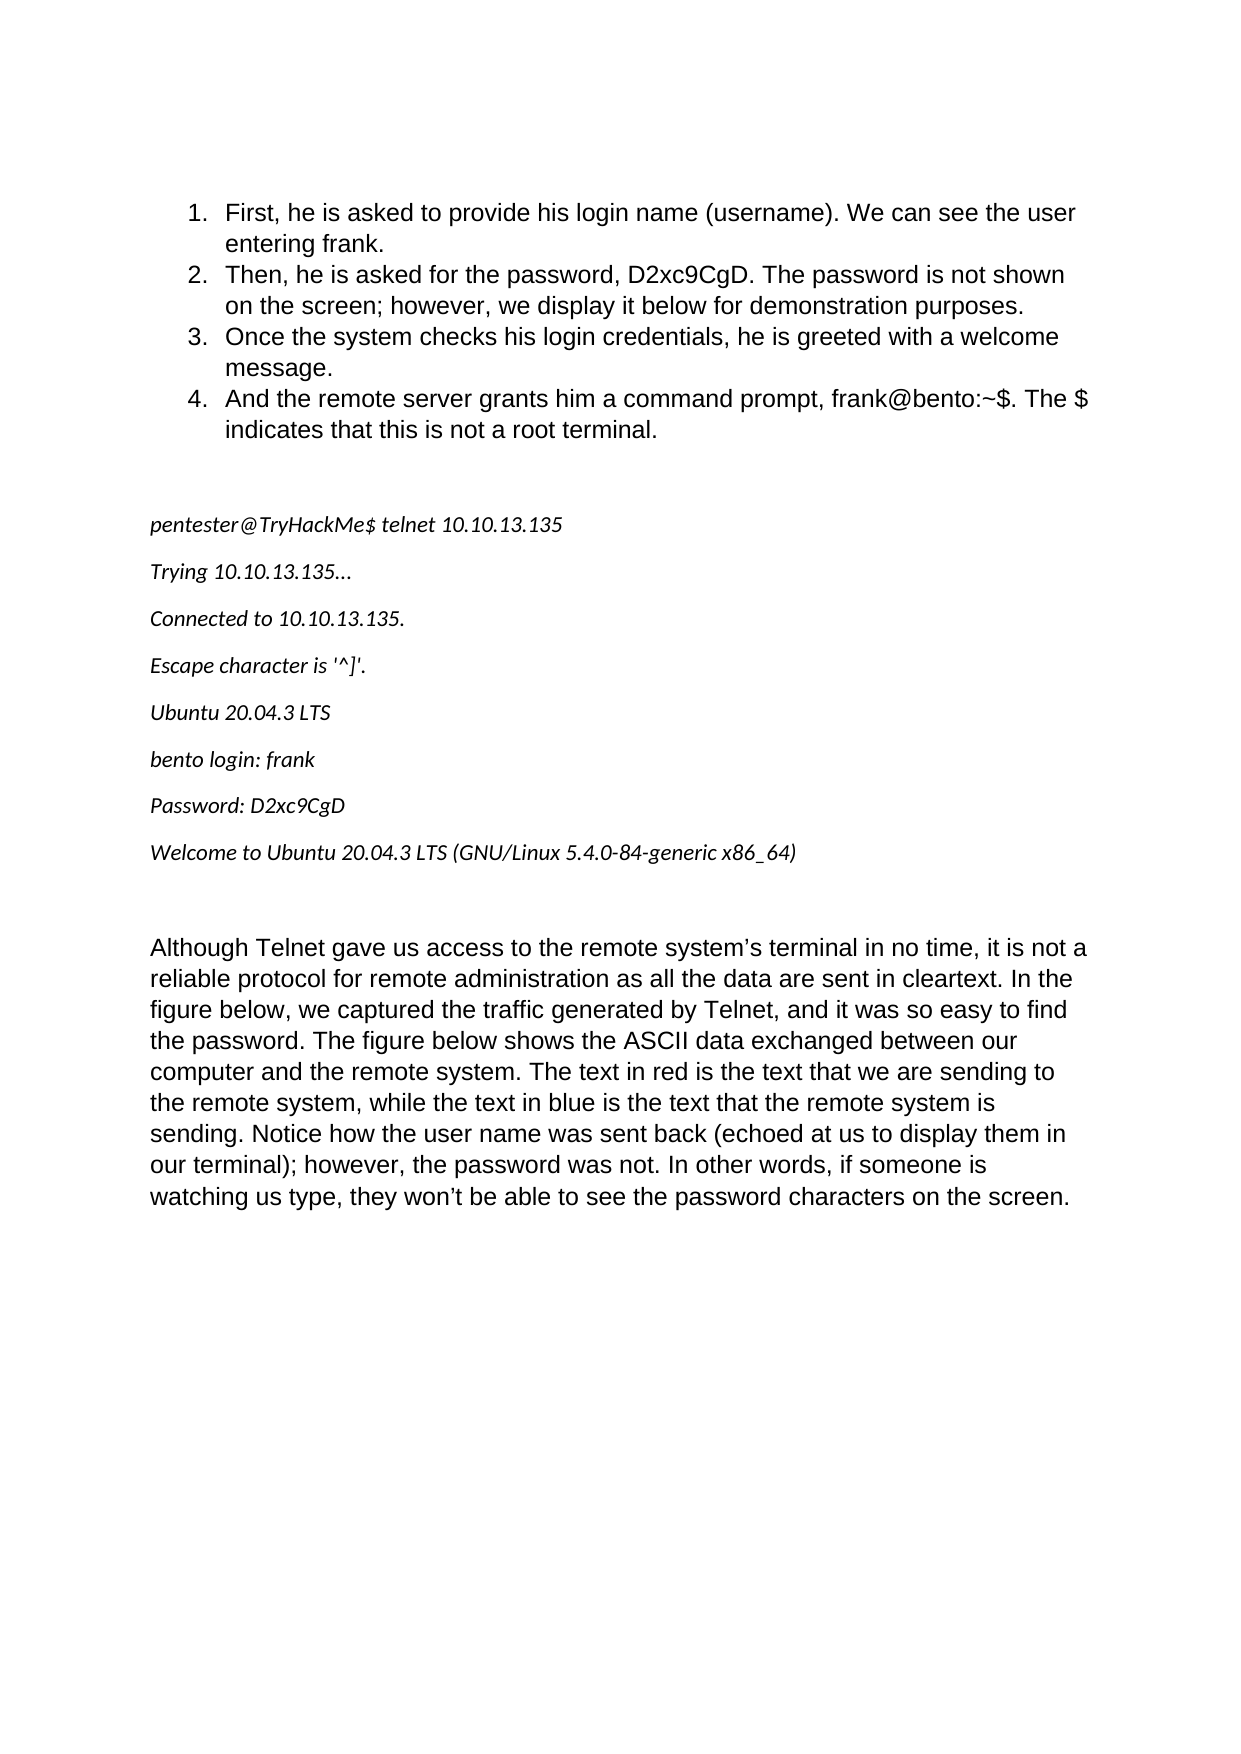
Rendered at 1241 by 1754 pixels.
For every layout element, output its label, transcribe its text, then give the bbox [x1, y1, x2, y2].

text Escape character is '^]'. [150, 651, 1090, 679]
text Connected to 10.10.13.135. [150, 604, 1090, 632]
list And the remote server grants him a command prompt, frank@bento:~$. The $ indicates that this is not a root terminal. [187, 384, 1090, 444]
list First, he is asked to provide his login name (username). We can see the user entering frank. [187, 198, 1090, 257]
text Welcome to Ubuntu 20.04.3 LTS (GNU/Linux 5.4.0-84-generic x86_64) [150, 838, 1090, 867]
text pentester@TryHackMe$ telnet 10.10.13.135 [150, 510, 1090, 538]
text Password: D2xc9CgD [150, 792, 1090, 820]
text bento login: frank [150, 745, 1090, 773]
list Once the system checks his login credentials, he is greeted with a welcome message. [187, 322, 1090, 382]
text Ubuntu 20.04.3 LTS [150, 698, 1090, 726]
list Then, he is asked for the password, D2xc9CgD. The password is not shown on the screen; however, we display it below for demonstration purposes. [187, 260, 1090, 319]
text Although Telnet gave us access to the remote system’s terminal in no time, it is not a reliable protocol for remote administration as all the data are sent in cleartext. In the figure below, we captured the traffic generated by Telnet, and it was so easy to find the password. The figure below shows the ASCII data exchanged between our computer and the remote system. The text in red is the text that we are sending to the remote system, while the text in blue is the text that the remote system is sending. Notice how the user name was sent back (echoed at us to display them in our terminal); however, the password was not. In other words, if someone is watching us type, they won’t be able to see the password characters on the screen. [150, 933, 1090, 1210]
text Trying 10.10.13.135... [150, 557, 1090, 585]
